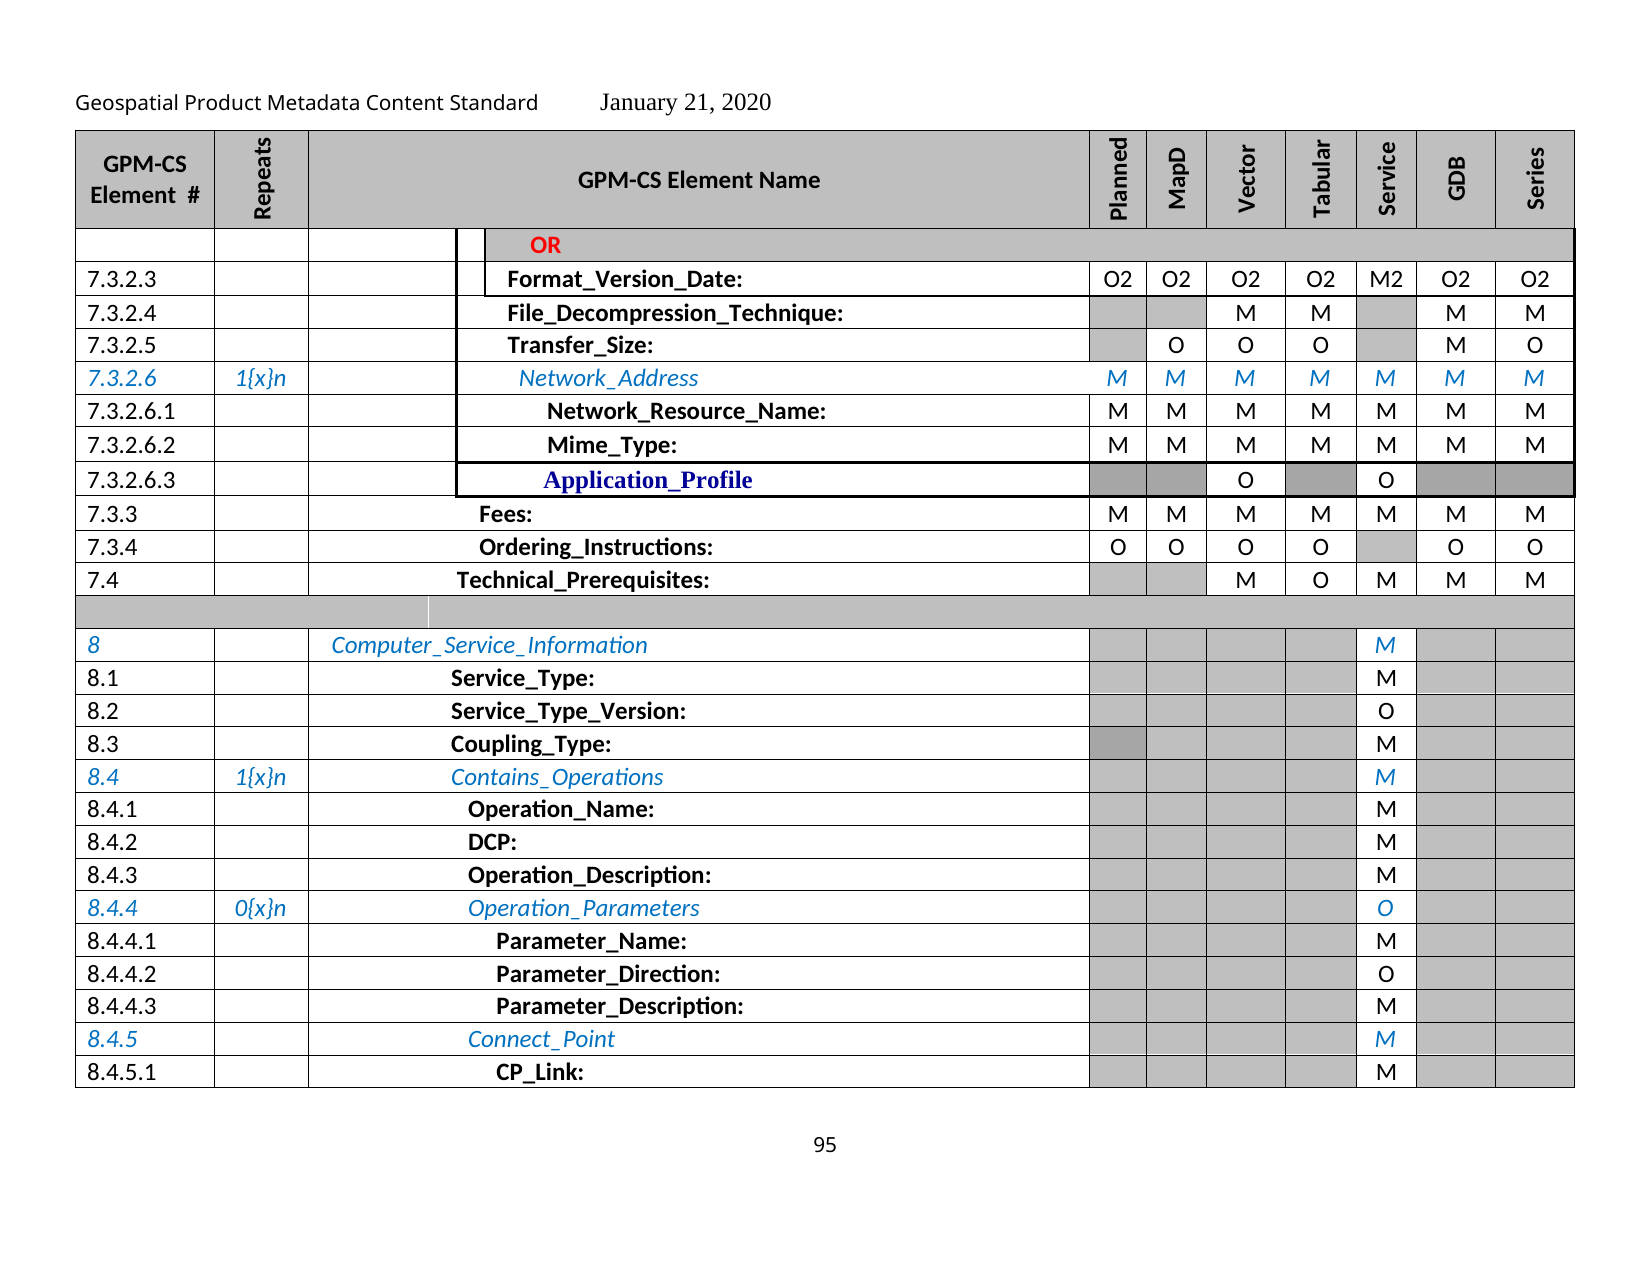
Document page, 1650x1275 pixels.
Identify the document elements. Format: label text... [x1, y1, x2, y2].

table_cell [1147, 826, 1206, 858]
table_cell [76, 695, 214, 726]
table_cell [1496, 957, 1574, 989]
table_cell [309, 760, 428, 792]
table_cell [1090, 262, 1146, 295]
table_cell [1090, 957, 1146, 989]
table_header Repeats [215, 131, 308, 228]
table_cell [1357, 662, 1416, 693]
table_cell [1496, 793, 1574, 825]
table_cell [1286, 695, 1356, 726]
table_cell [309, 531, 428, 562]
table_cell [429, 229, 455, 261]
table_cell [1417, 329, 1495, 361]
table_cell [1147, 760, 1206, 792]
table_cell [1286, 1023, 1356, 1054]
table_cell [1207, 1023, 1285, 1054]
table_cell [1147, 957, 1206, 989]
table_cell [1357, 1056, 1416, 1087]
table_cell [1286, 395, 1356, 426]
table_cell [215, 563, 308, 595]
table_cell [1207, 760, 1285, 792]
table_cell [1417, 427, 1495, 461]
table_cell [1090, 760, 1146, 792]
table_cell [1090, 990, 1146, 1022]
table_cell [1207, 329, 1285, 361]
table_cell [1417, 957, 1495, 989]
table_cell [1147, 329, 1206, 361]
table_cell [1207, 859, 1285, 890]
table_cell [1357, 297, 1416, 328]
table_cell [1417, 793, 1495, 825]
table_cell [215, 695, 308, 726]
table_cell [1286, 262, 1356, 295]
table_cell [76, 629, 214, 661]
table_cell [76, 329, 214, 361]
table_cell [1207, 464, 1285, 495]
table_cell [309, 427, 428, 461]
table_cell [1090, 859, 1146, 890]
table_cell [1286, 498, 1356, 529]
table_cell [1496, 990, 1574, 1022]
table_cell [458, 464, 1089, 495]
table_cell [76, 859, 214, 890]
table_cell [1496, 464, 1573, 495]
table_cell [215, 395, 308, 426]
table_header Planned [1090, 131, 1146, 228]
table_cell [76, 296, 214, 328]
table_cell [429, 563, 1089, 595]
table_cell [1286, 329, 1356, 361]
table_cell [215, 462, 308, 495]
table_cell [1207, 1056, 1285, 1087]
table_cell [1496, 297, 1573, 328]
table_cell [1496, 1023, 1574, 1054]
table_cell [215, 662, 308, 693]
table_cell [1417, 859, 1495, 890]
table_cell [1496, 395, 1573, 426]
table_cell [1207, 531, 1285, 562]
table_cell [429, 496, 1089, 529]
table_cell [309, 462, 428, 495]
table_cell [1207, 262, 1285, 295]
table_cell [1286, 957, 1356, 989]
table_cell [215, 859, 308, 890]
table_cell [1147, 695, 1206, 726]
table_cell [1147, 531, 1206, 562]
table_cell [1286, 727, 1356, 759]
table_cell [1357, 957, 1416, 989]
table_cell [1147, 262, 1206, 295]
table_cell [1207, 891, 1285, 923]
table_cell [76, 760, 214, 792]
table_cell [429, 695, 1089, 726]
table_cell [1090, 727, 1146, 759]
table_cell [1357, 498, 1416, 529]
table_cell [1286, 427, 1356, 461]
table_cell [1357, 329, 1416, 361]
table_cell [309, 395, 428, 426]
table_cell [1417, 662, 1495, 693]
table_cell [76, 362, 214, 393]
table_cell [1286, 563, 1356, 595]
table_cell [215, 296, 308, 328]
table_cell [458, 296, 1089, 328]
table_header GPM-CS Element # [76, 131, 214, 228]
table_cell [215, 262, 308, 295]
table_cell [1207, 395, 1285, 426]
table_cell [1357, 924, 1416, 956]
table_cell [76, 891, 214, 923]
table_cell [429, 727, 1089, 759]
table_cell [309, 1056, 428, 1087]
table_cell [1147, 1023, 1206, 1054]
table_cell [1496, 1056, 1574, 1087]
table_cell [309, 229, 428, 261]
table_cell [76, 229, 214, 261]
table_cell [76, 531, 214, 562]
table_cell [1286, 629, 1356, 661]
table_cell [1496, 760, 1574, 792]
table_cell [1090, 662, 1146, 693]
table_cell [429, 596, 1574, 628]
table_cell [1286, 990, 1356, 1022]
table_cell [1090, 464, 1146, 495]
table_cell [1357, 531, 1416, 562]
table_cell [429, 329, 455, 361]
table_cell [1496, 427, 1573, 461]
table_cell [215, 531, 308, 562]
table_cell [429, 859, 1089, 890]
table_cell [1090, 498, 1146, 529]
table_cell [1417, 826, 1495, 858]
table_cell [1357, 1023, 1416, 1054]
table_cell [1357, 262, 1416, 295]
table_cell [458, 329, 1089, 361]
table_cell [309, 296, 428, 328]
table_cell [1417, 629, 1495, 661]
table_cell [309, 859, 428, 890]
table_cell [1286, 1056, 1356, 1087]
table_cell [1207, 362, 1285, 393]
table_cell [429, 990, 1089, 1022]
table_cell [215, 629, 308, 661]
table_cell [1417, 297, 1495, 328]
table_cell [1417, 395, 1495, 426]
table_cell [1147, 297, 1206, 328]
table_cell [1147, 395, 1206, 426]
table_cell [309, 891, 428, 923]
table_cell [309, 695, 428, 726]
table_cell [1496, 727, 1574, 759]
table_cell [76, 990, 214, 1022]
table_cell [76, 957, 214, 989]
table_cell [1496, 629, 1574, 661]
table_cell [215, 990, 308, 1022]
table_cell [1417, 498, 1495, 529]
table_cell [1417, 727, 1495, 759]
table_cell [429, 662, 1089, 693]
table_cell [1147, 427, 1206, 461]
table_header Service [1357, 131, 1416, 228]
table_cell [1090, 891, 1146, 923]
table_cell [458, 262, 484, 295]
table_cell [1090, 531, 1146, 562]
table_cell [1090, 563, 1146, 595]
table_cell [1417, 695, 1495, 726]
table_header GDB [1417, 131, 1495, 228]
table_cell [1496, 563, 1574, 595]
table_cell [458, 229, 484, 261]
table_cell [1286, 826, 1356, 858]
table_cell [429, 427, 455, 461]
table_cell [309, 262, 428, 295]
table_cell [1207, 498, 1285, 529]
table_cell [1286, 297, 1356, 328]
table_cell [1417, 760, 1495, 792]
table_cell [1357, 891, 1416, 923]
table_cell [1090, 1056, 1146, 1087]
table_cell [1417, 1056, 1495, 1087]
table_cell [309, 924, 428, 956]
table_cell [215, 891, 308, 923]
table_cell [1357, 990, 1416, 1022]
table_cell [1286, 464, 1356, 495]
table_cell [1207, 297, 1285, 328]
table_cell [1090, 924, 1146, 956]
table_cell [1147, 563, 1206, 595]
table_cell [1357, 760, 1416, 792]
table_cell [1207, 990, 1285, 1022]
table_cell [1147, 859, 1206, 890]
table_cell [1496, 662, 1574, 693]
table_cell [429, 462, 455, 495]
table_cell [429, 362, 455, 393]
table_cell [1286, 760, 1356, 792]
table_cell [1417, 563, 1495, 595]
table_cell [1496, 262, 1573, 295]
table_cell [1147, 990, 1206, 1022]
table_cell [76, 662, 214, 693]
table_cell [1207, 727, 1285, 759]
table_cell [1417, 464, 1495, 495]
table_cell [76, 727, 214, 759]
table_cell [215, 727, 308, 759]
table_header GPM-CS Element Name [309, 131, 1089, 228]
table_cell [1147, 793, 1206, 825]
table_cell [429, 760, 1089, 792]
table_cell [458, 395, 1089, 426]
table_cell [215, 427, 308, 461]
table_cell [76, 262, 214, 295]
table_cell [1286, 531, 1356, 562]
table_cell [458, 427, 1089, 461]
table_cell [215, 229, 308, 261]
table_header Tabular [1286, 131, 1356, 228]
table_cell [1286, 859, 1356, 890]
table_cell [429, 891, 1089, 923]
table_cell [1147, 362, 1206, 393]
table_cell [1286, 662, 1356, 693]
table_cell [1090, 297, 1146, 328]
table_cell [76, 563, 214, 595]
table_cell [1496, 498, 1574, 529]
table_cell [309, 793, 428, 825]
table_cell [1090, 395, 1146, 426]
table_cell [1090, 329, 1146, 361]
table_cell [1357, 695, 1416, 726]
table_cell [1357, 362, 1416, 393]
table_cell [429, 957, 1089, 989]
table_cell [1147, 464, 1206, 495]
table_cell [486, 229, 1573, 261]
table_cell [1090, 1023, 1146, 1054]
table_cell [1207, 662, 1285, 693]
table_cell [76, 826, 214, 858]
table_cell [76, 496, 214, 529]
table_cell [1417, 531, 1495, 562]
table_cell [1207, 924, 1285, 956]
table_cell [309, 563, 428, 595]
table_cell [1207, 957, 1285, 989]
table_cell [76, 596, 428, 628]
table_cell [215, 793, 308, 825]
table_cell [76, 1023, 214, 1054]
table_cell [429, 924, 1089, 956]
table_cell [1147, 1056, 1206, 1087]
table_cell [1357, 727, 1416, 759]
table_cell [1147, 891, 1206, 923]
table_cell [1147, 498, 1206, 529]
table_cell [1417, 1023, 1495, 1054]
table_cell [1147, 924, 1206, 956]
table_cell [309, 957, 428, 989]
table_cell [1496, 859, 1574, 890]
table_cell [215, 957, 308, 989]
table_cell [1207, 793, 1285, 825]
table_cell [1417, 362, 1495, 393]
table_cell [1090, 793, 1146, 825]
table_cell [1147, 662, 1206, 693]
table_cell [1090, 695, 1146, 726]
table_header Vector [1207, 131, 1285, 228]
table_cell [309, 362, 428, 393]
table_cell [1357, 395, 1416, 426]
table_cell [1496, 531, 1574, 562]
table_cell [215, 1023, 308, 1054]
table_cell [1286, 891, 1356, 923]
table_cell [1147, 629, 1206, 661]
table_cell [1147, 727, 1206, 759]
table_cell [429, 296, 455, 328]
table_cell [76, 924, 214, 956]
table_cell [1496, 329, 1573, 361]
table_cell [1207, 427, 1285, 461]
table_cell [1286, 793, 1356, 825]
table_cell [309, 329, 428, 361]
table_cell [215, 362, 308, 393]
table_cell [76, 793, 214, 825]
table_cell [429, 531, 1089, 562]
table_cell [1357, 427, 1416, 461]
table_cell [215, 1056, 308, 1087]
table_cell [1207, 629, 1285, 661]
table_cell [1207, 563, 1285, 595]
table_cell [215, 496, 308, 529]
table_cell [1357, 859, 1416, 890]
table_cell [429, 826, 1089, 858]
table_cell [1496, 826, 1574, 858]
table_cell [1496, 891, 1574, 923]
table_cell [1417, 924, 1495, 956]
table_header MapD [1147, 131, 1206, 228]
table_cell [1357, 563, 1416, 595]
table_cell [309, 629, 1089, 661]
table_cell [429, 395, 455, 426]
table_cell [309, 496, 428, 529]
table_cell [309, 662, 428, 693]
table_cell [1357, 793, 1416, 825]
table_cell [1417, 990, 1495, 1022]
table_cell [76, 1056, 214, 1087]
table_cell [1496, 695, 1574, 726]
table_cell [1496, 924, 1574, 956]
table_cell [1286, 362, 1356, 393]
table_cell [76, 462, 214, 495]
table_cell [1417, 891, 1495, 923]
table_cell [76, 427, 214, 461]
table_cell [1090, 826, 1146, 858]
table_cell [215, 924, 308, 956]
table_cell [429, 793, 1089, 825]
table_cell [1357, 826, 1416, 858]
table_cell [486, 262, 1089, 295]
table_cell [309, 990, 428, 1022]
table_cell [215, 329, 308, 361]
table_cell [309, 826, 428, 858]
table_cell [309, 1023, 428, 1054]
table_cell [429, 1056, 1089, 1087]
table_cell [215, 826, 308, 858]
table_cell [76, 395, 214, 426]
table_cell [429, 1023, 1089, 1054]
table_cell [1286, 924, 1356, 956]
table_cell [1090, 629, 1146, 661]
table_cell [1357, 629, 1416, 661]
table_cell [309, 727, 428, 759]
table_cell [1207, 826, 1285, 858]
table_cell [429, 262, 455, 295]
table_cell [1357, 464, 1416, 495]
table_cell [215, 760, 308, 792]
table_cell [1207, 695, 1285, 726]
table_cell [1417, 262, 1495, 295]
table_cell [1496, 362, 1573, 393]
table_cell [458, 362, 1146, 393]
table_header Series [1496, 131, 1574, 228]
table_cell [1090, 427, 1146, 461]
